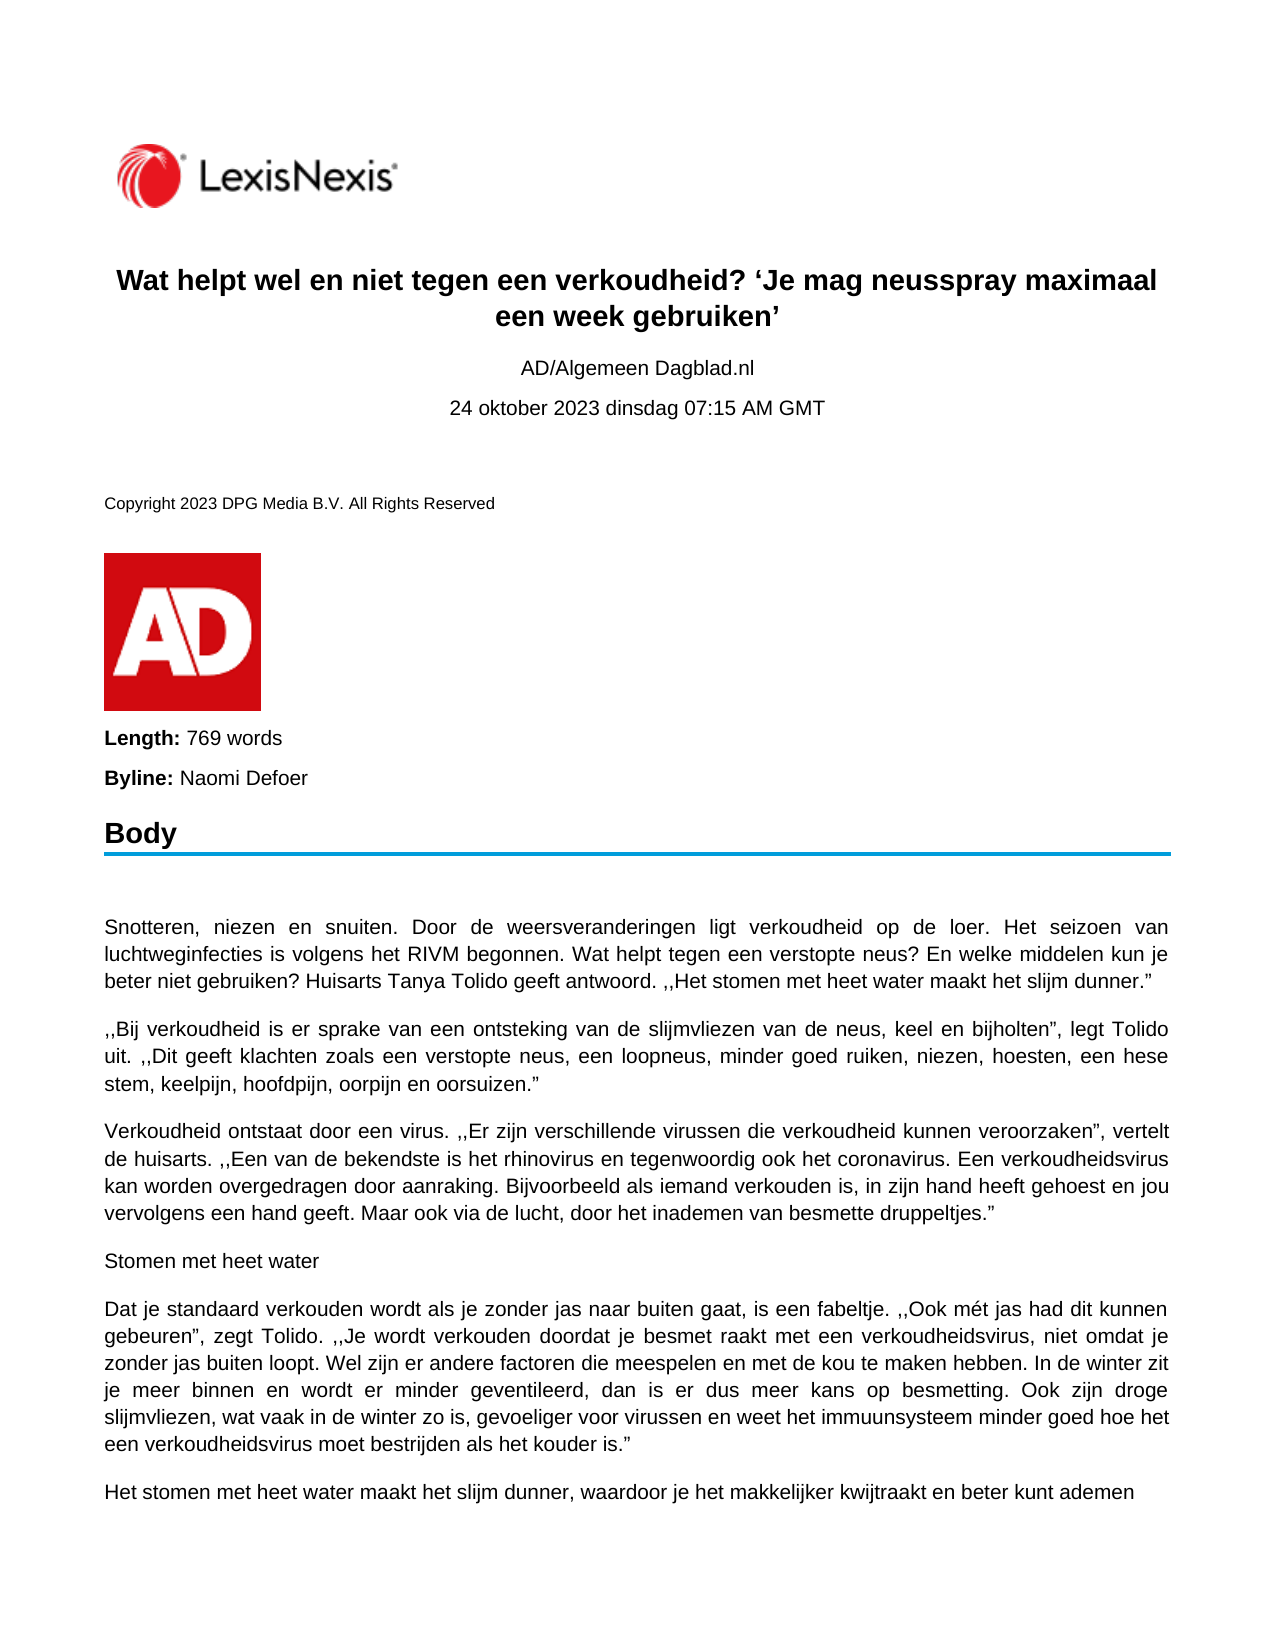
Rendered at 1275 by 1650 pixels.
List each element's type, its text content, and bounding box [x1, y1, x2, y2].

subtitle Wat helpt wel en niet tegen een verkoudheid? ‘Je mag neusspray maximaal een week gebruiken’ [104, 261, 1171, 332]
text Copyright 2023 DPG Media B.V. All Rights Reserved [104, 461, 1171, 513]
text Body [104, 814, 1171, 850]
text Length: 769 words [104, 723, 1171, 750]
text Stomen met heet water [104, 1245, 1171, 1272]
text AD/Algemeen Dagblad.nl [104, 353, 1171, 380]
text ,,Bij verkoudheid is er sprake van een ontsteking van de slijmvliezen van de neus, keel en bijholten”, legt Tolido uit. ,,Dit geeft klachten zoals een verstopte neus, een loopneus, minder goed ruiken, niezen, hoesten, een hese stem, keelpijn, hoofdpijn, oorpijn en oorsuizen.” [104, 1014, 1171, 1095]
picture [104, 553, 261, 711]
text Snotteren, niezen en snuiten. Door de weersveranderingen ligt verkoudheid op de loer. Het seizoen van luchtweginfecties is volgens het RIVM begonnen. Wat helpt tegen een verstopte neus? En welke middelen kun je beter niet gebruiken? Huisarts Tanya Tolido geeft antwoord. ,,Het stomen met heet water maakt het slijm dunner.” [104, 912, 1171, 993]
text Byline: Naomi Defoer [104, 762, 1171, 789]
text Dat je standaard verkouden wordt als je zonder jas naar buiten gaat, is een fabeltje. ,,Ook mét jas had dit kunnen gebeuren”, zegt Tolido. ,,Je wordt verkouden doordat je besmet raakt met een verkoudheidsvirus, niet omdat je zonder jas buiten loopt. Wel zijn er andere factoren die meespelen en met de kou te maken hebben. In de winter zit je meer binnen en wordt er minder geventileerd, dan is er dus meer kans op besmetting. Ook zijn droge slijmvliezen, wat vaak in de winter zo is, gevoeliger voor virussen en weet het immuunsysteem minder goed hoe het een verkoudheidsvirus moet bestrijden als het kouder is.” [104, 1293, 1171, 1456]
picture [104, 144, 412, 208]
text 24 oktober 2023 dinsdag 07:15 AM GMT [104, 393, 1171, 420]
text Het stomen met heet water maakt het slijm dunner, waardoor je het makkelijker kwijtraakt en beter kunt ademen [104, 1477, 1171, 1504]
text Verkoudheid ontstaat door een virus. ,,Er zijn verschillende virussen die verkoudheid kunnen veroorzaken”, vertelt de huisarts. ,,Een van de bekendste is het rhinovirus en tegenwoordig ook het coronavirus. Een verkoudheidsvirus kan worden overgedragen door aanraking. Bijvoorbeeld als iemand verkouden is, in zijn hand heeft gehoest en jou vervolgens een hand geeft. Maar ook via de lucht, door het inademen van besmette druppeltjes.” [104, 1116, 1171, 1224]
